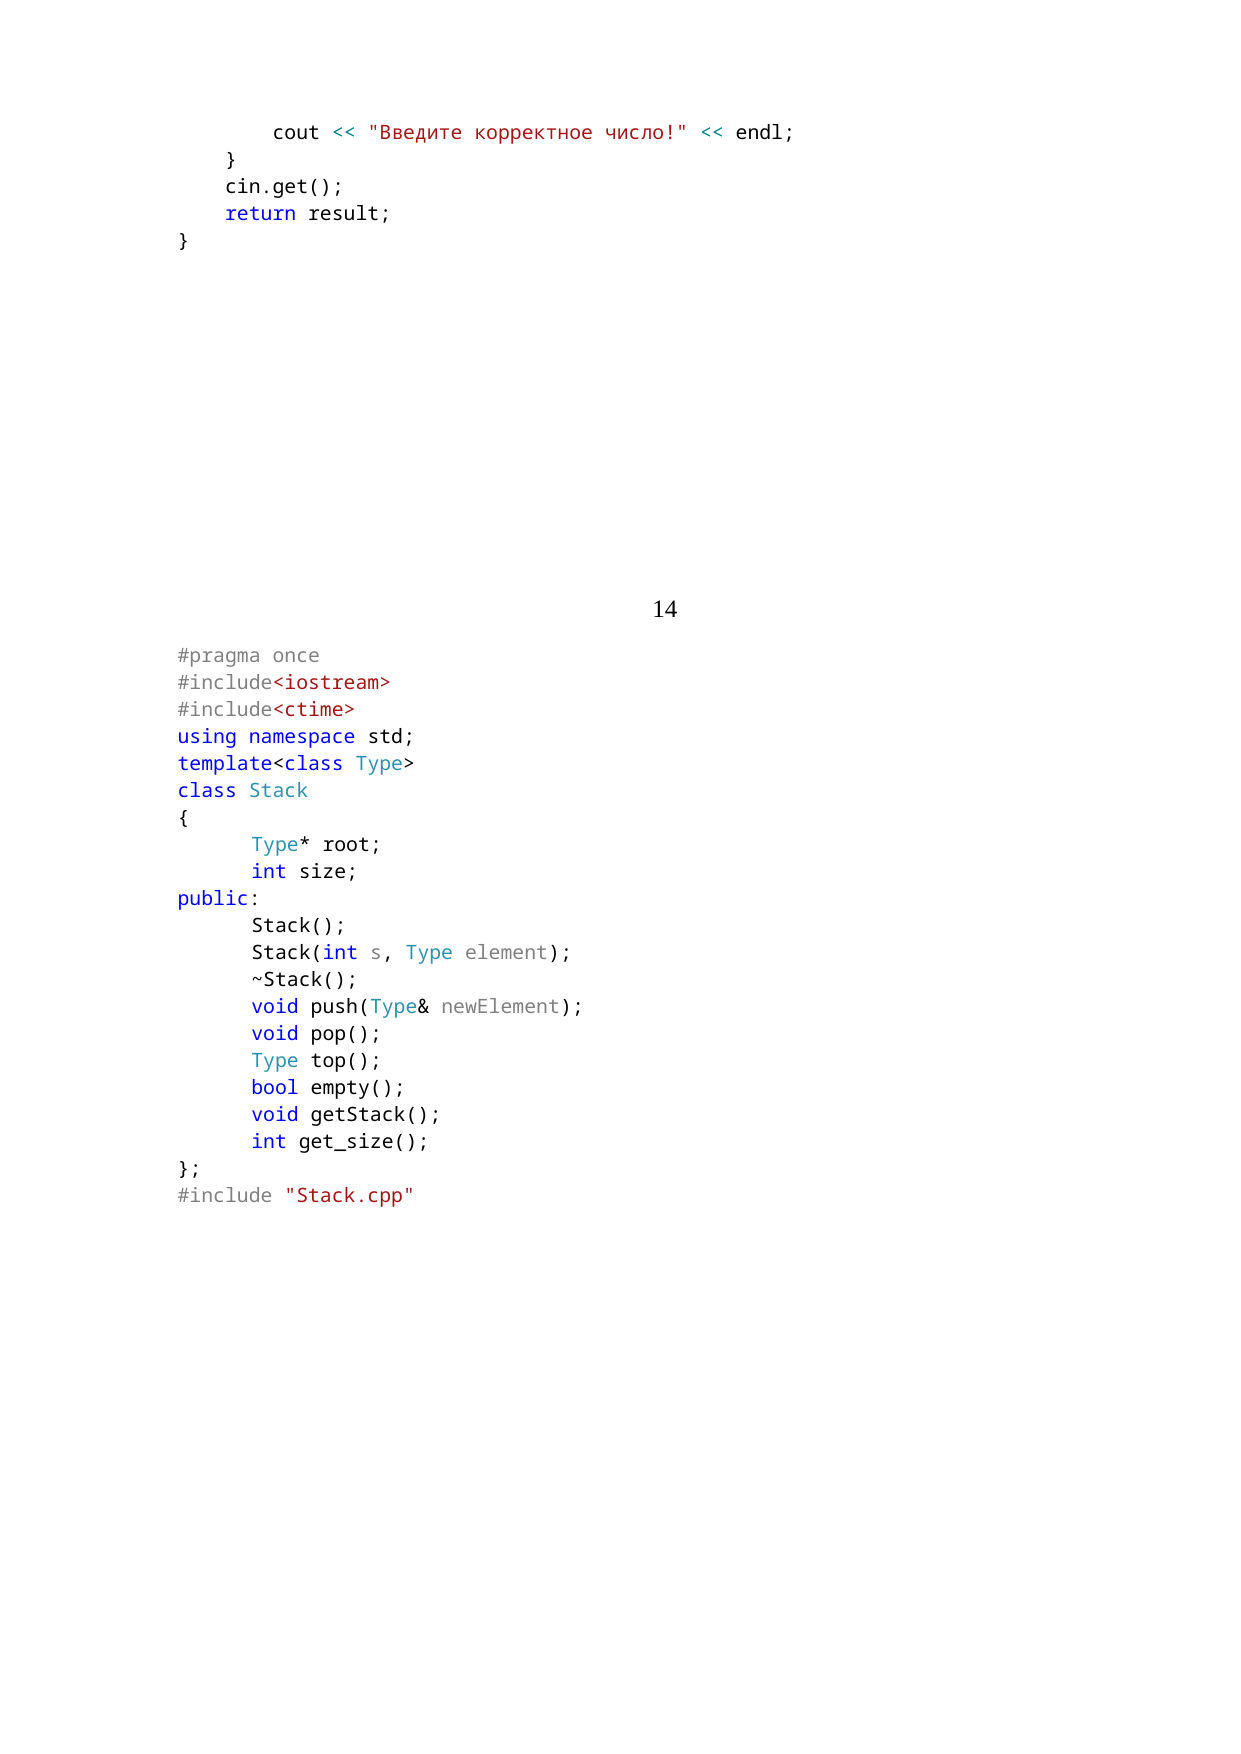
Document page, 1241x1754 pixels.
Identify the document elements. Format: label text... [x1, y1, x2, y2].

text { [177, 803, 1152, 830]
text template<class Type> [177, 749, 1152, 776]
text #pragma once [177, 642, 1152, 668]
text return result; [177, 199, 1152, 226]
text } [177, 226, 1152, 253]
text using namespace std; [177, 722, 1152, 749]
text int get_size(); [177, 1127, 1152, 1154]
text #include<ctime> [177, 696, 1152, 722]
text 14 [177, 594, 1152, 623]
text Stack(); [177, 911, 1152, 938]
text #include "Stack.cpp" [177, 1181, 1152, 1208]
text public: [177, 884, 1152, 911]
text } [177, 145, 1152, 172]
text ~Stack(); [177, 965, 1152, 992]
text cin.get(); [177, 172, 1152, 199]
text int size; [177, 857, 1152, 884]
text void push(Type& newElement); [177, 992, 1152, 1019]
text Type top(); [177, 1046, 1152, 1073]
text cout << "Введите корректное число!" << endl; [177, 118, 1152, 145]
text class Stack [177, 776, 1152, 803]
text void getStack(); [177, 1100, 1152, 1127]
text }; [177, 1154, 1152, 1181]
text #include<iostream> [177, 668, 1152, 696]
text bool empty(); [177, 1073, 1152, 1100]
text Stack(int s, Type element); [177, 938, 1152, 965]
text Type* root; [177, 830, 1152, 857]
text void pop(); [177, 1019, 1152, 1046]
